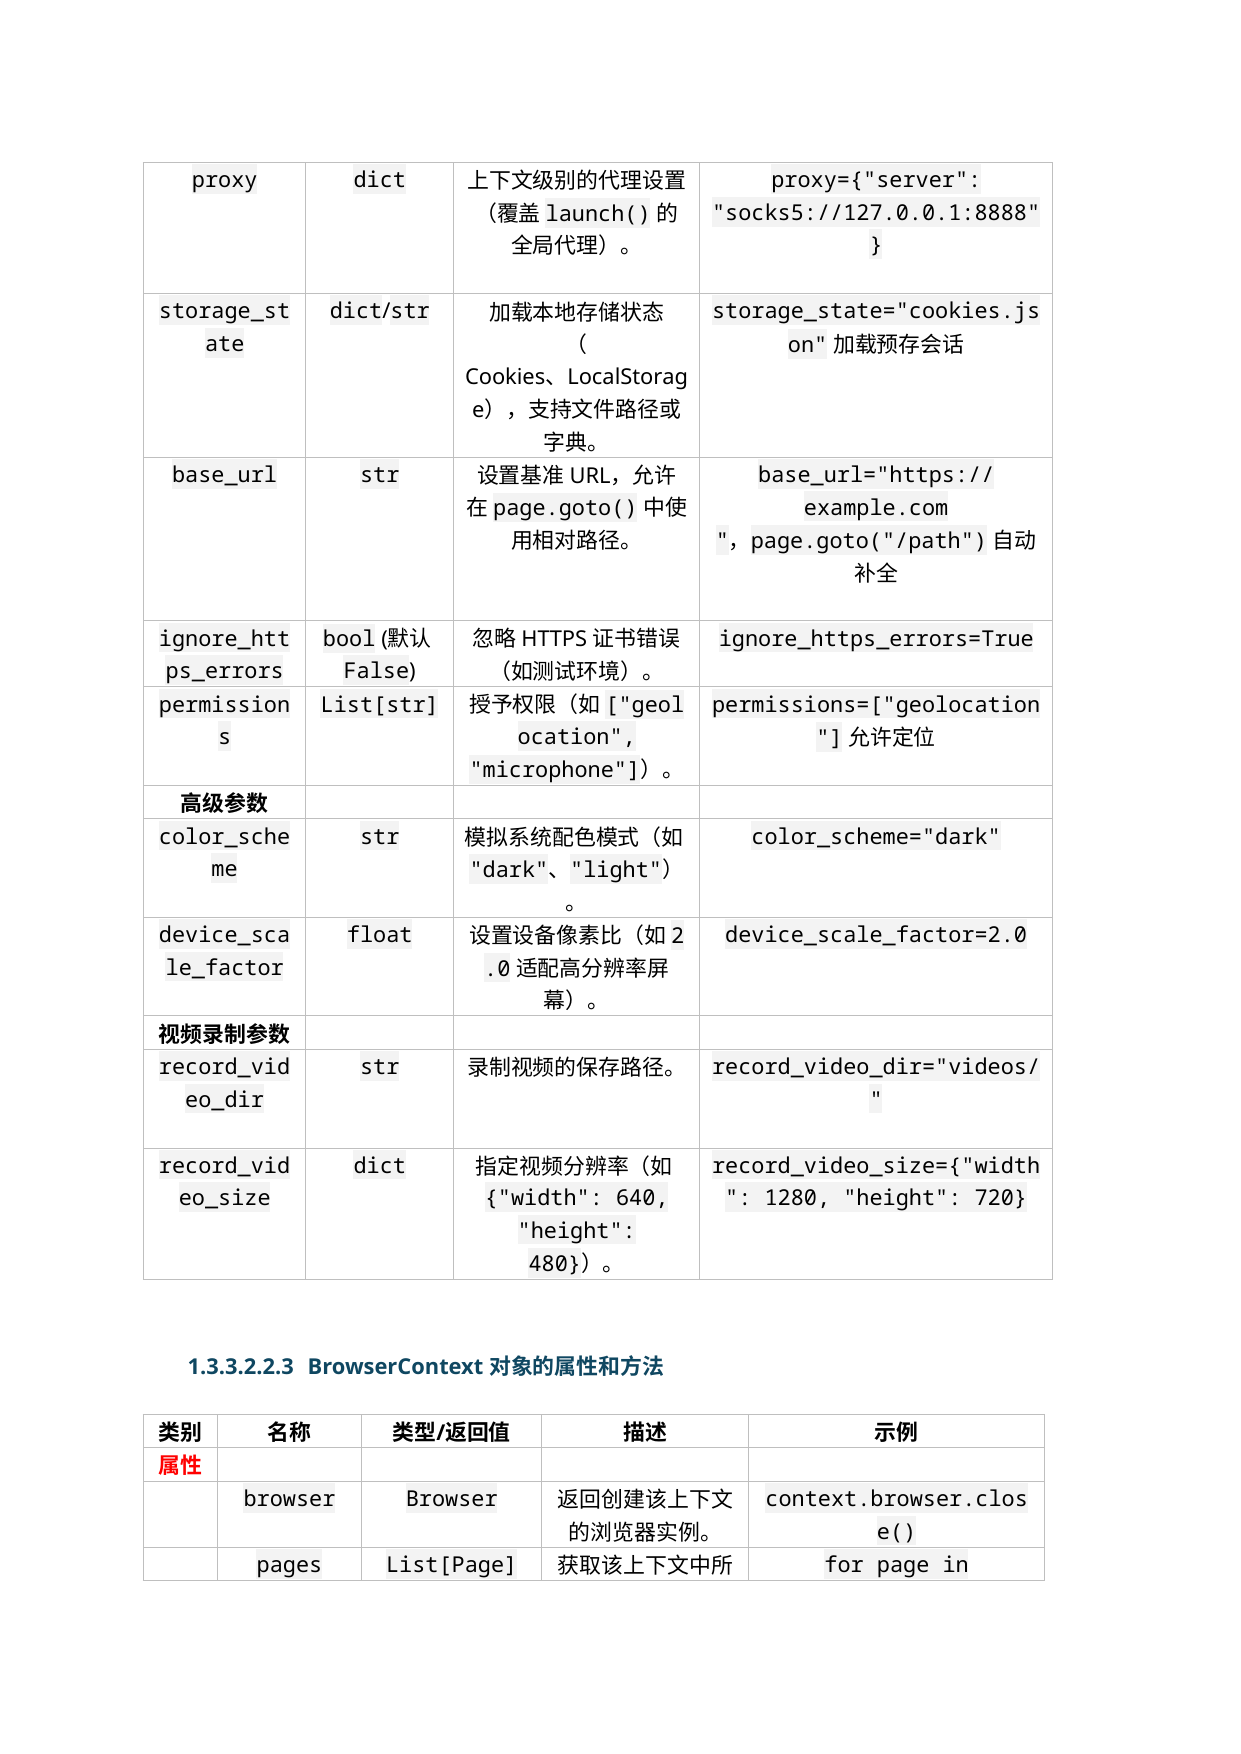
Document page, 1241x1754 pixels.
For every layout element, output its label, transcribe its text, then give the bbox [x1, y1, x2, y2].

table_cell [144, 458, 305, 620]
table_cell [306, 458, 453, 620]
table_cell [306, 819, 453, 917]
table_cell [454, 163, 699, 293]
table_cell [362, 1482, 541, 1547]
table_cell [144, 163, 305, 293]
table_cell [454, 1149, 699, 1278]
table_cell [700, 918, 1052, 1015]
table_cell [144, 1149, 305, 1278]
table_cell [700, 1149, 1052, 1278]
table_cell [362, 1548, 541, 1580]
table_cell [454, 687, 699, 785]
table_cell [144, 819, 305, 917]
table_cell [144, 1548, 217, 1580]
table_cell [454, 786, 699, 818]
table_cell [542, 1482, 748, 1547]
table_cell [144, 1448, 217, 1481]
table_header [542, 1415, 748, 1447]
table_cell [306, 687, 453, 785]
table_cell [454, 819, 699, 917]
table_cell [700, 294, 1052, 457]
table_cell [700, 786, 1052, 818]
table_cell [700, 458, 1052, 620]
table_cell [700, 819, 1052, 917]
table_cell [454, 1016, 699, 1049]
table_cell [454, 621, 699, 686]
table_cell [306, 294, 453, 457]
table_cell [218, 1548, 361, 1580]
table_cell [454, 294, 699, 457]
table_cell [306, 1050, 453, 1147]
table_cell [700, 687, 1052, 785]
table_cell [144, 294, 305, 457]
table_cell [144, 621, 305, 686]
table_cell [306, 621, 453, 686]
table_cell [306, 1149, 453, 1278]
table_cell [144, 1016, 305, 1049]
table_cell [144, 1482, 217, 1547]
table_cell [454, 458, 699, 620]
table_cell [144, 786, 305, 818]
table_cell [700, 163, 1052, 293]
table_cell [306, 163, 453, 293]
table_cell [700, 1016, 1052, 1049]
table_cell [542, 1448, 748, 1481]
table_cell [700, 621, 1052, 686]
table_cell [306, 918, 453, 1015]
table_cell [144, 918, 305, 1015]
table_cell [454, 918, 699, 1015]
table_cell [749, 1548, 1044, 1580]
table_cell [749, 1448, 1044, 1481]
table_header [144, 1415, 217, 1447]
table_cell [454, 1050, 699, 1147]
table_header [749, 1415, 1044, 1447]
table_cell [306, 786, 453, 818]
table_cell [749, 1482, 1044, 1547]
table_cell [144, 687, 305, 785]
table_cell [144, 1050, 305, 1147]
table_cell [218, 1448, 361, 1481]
subtitle BrowserContext 对象的属性和方法 [187, 1349, 1053, 1381]
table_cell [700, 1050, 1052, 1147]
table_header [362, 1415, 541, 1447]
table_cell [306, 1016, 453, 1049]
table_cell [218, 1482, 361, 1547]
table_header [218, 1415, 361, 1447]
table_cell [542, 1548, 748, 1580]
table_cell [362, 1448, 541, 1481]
